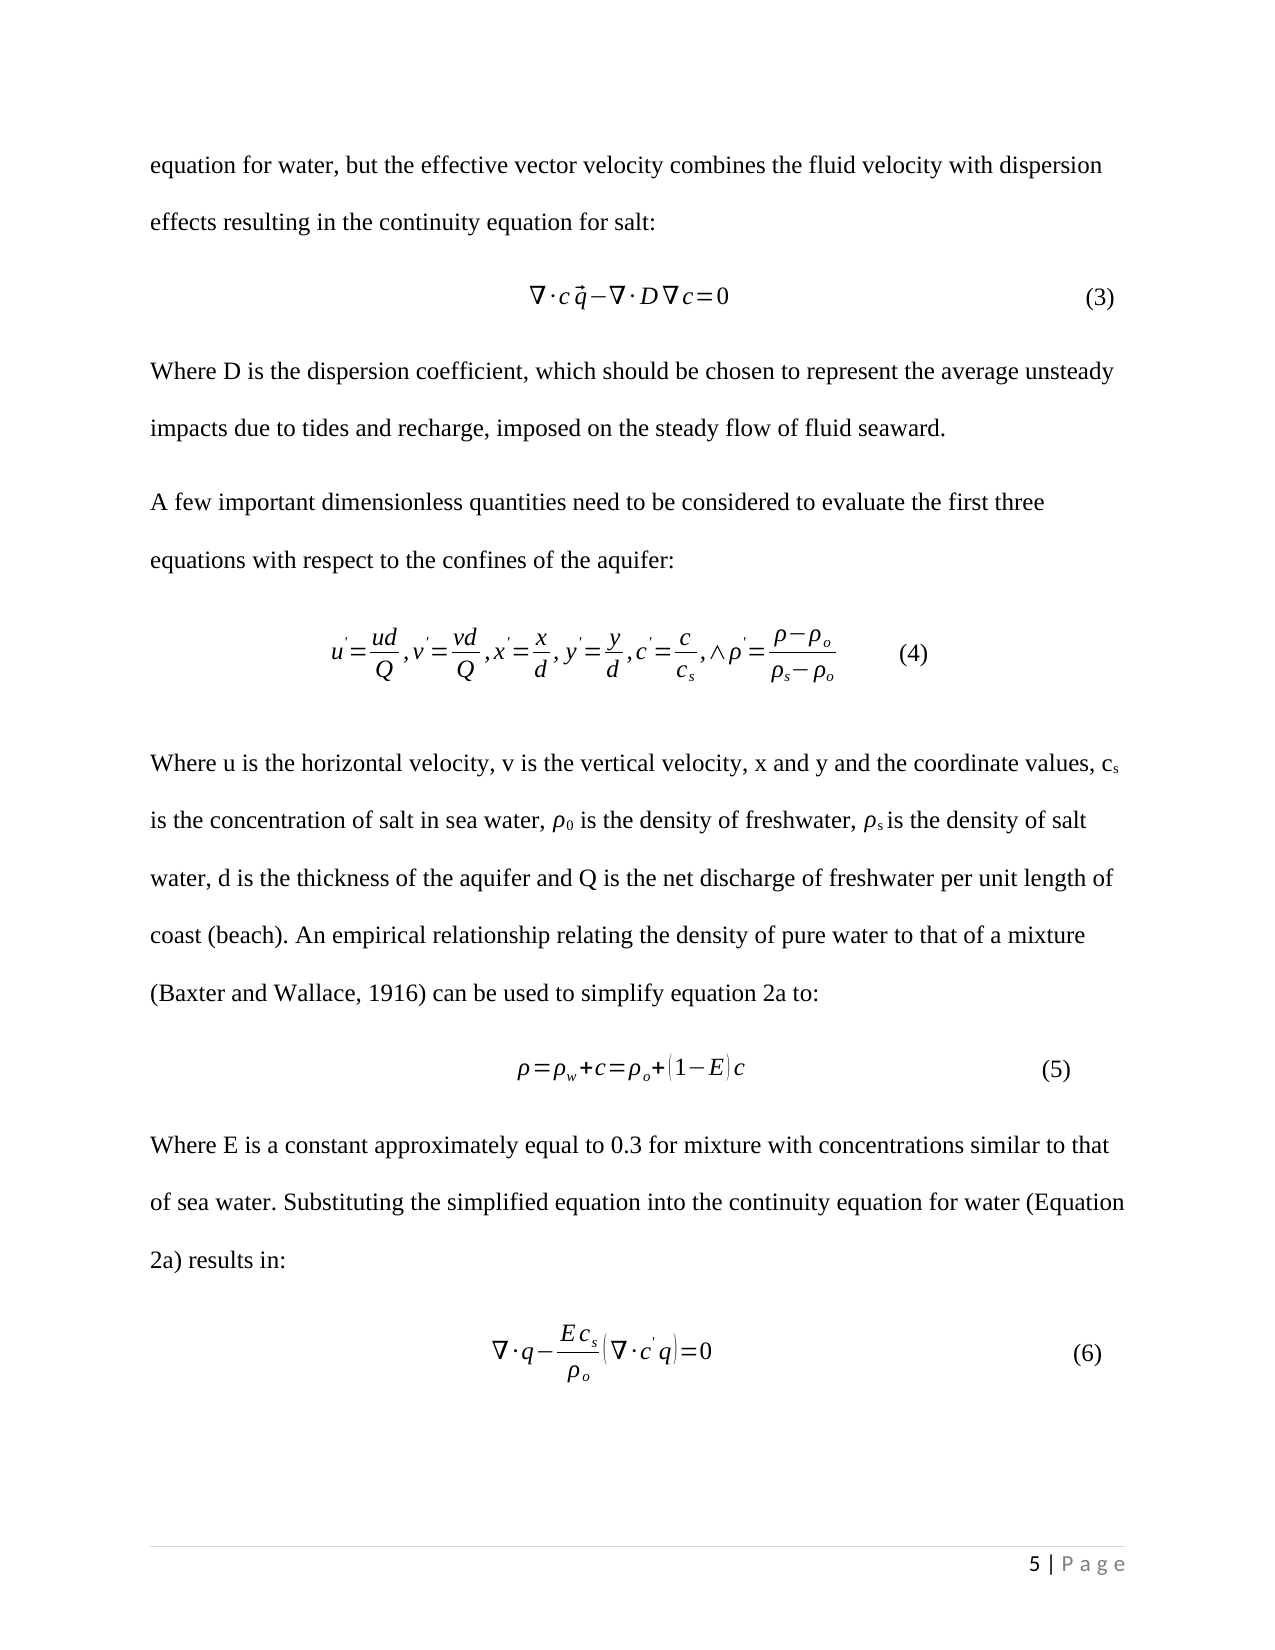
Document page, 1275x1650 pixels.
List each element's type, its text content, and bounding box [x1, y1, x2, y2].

text Where E is a constant approximately equal to 0.3 for mixture with concentrations similar to that of sea water. Substituting the simplified equation into the continuity equation for water (Equation 2a) results in: [150, 1130, 1125, 1274]
text Where D is the dispersion coefficient, which should be chosen to represent the average unsteady impacts due to tides and recharge, imposed on the steady flow of fluid seaward. [150, 356, 1125, 442]
text (4) [150, 619, 1125, 686]
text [150, 150, 1125, 236]
text (3) [450, 282, 1125, 310]
text Where u is the horizontal velocity, v is the vertical velocity, x and y and the coordinate values, cs is the concentration of salt in sea water, 0 is the density of freshwater, s is the density of salt water, d is the thickness of the aquifer and Q is the net discharge of freshwater per unit length of coast (beach). An empirical relationship relating the density of pure water to that of a mixture (Baxter and Wallace, 1916) can be used to simplify equation 2a to: [150, 748, 1125, 1006]
text (6) [300, 1319, 1125, 1386]
text (5) [150, 1052, 1125, 1084]
text A few important dimensionless quantities need to be considered to evaluate the first three equations with respect to the confines of the aquifer: [150, 487, 1125, 574]
